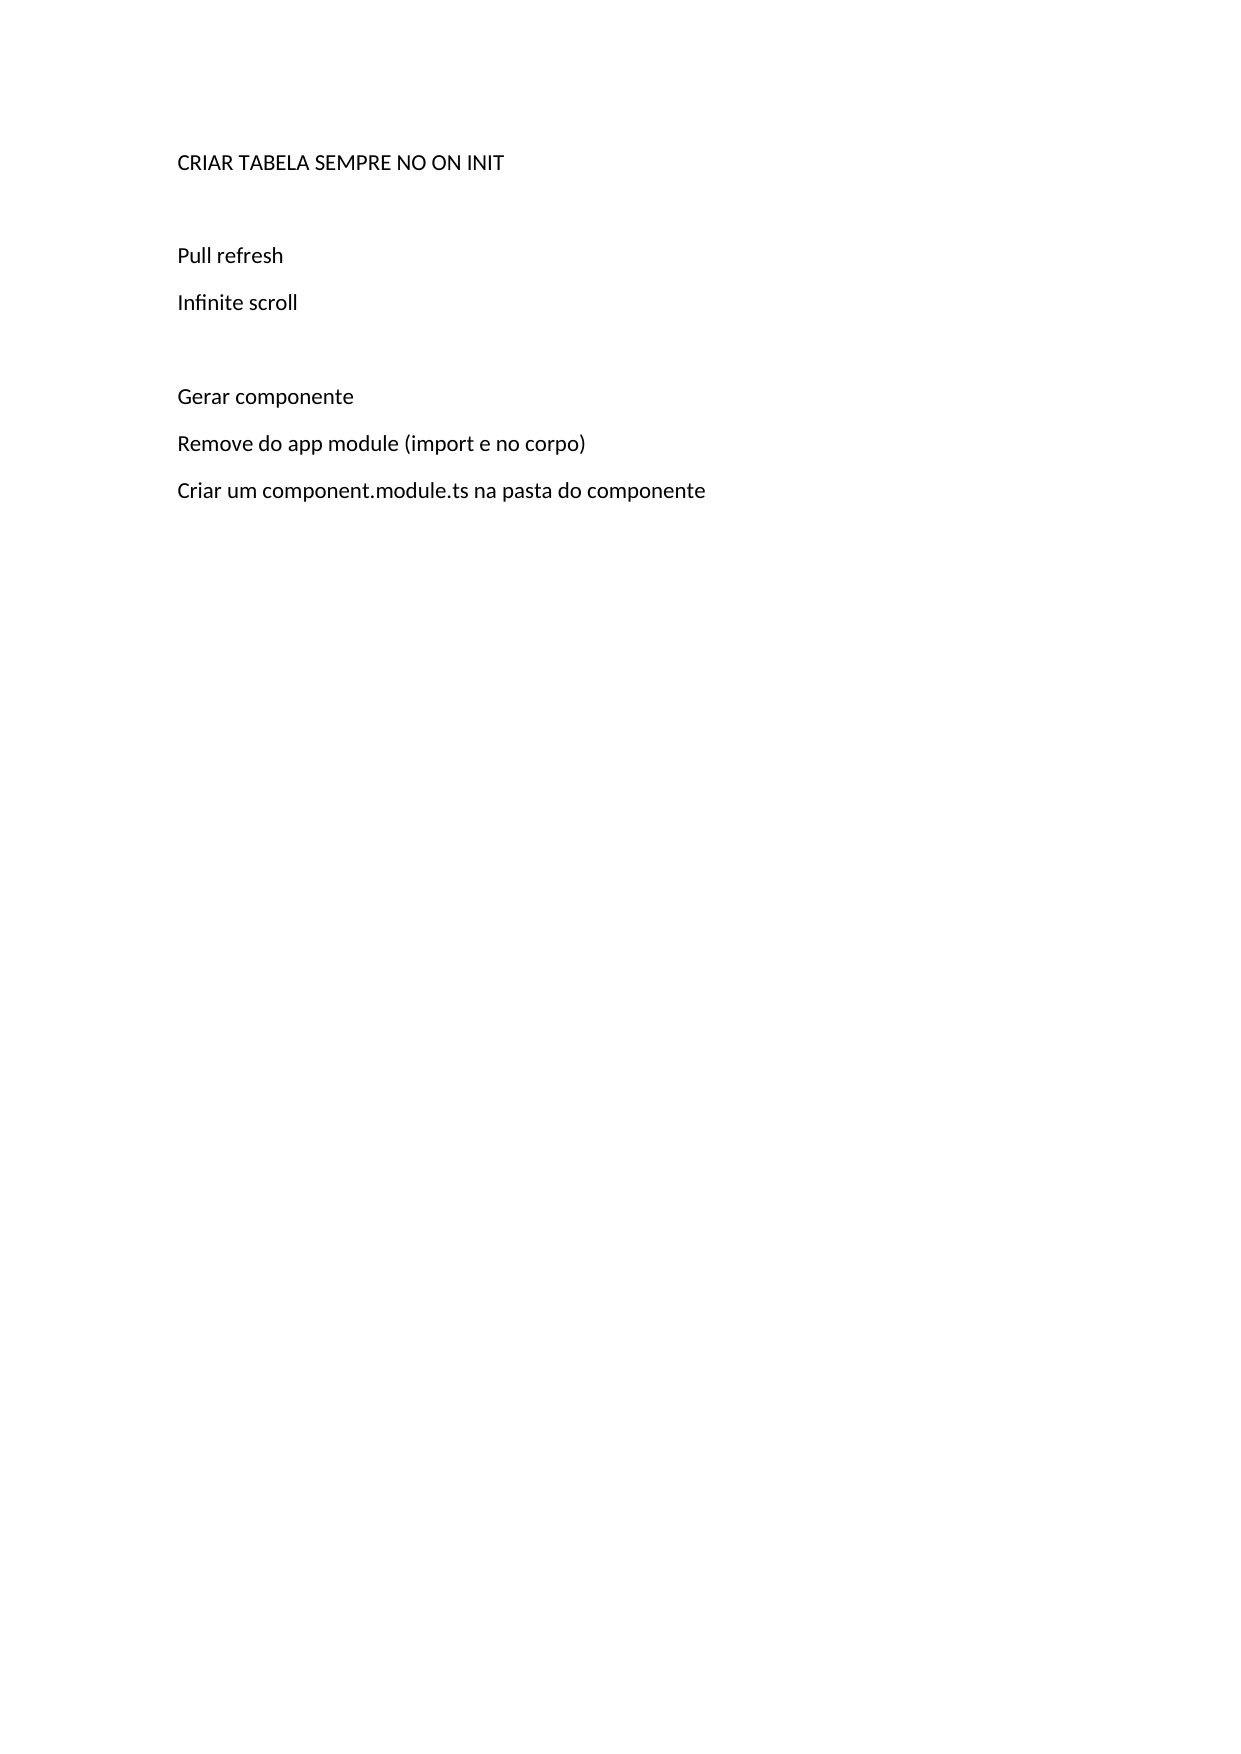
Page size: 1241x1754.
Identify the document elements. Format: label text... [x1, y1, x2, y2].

text Pull refresh [177, 241, 1063, 269]
text Criar um component.module.ts na pasta do componente [177, 476, 1063, 504]
text Infinite scroll [177, 288, 1063, 316]
text Gerar componente [177, 382, 1063, 410]
text Remove do app module (import e no corpo) [177, 429, 1063, 457]
text CRIAR TABELA SEMPRE NO ON INIT [177, 148, 1063, 176]
